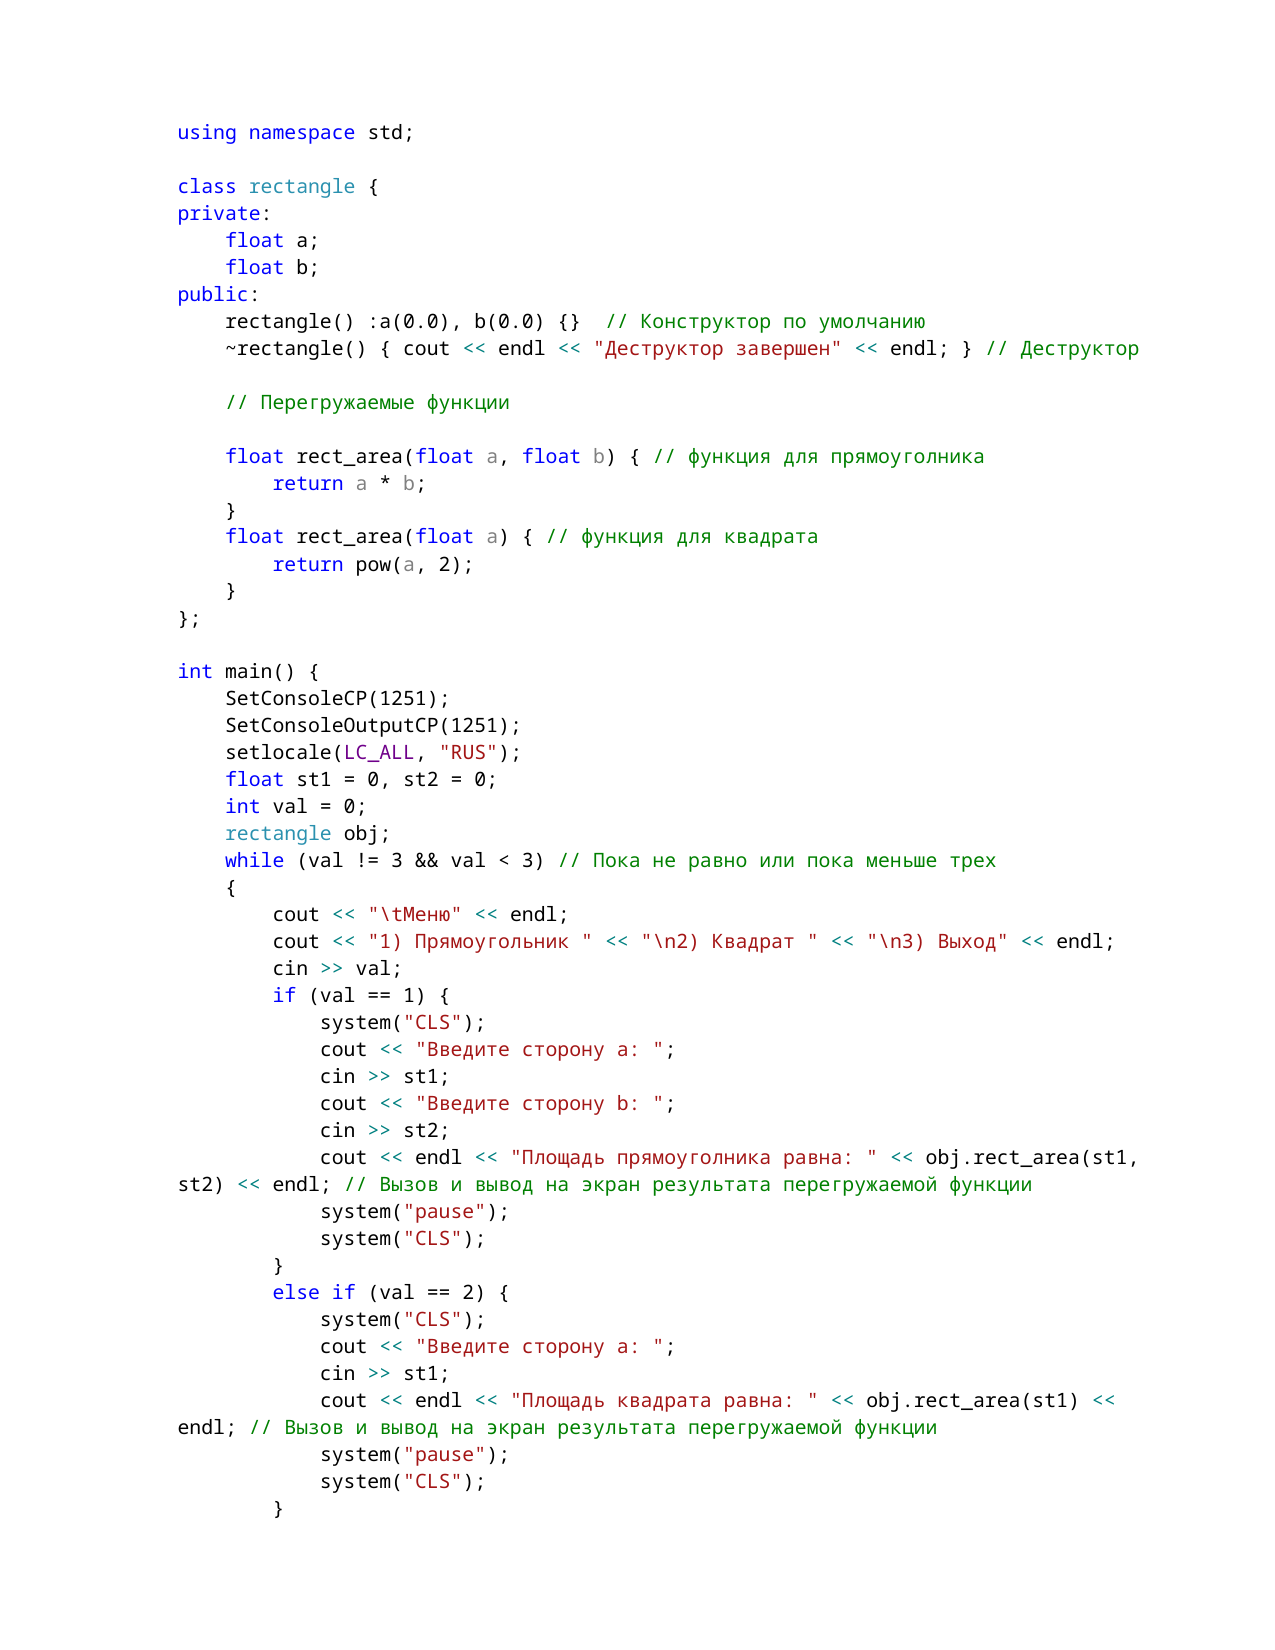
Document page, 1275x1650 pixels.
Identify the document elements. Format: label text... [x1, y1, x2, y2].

text int main() { [177, 658, 1186, 685]
text SetConsoleOutputCP(1251); [177, 712, 1186, 739]
text if (val == 1) { [177, 981, 1186, 1008]
text cout << "Введите сторону a: "; [177, 1332, 1186, 1359]
text cin >> st1; [177, 1062, 1186, 1089]
text float a; [177, 226, 1186, 253]
text float st1 = 0, st2 = 0; [177, 766, 1186, 793]
text rectangle() :a(0.0), b(0.0) {} // Конструктор по умолчанию [177, 307, 1186, 334]
text system("CLS"); [177, 1467, 1186, 1494]
text } [177, 1251, 1186, 1278]
text system("CLS"); [177, 1008, 1186, 1035]
text }; [177, 604, 1186, 631]
text public: [177, 280, 1186, 307]
text cin >> st1; [177, 1359, 1186, 1386]
text else if (val == 2) { [177, 1278, 1186, 1305]
text { [177, 873, 1186, 901]
text ~rectangle() { cout << endl << "Деструктор завершен" << endl; } // Деструктор [177, 334, 1186, 361]
text float rect_area(float a, float b) { // функция для прямоуголника [177, 442, 1186, 469]
text cin >> st2; [177, 1116, 1186, 1143]
text system("pause"); [177, 1440, 1186, 1467]
text } [177, 496, 1186, 523]
text } [177, 1494, 1186, 1521]
text // Перегружаемые функции [177, 388, 1186, 415]
text class rectangle { [177, 172, 1186, 199]
text float rect_area(float a) { // функция для квадрата [177, 523, 1186, 550]
text SetConsoleCP(1251); [177, 685, 1186, 712]
text system("CLS"); [177, 1224, 1186, 1251]
text float b; [177, 253, 1186, 280]
text private: [177, 199, 1186, 226]
text rectangle obj; [177, 819, 1186, 847]
text cout << "Введите сторону b: "; [177, 1089, 1186, 1116]
text using namespace std; [177, 118, 1186, 145]
text setlocale(LC_ALL, "RUS"); [177, 739, 1186, 766]
text int val = 0; [177, 793, 1186, 819]
text cout << "\tМеню" << endl; [177, 901, 1186, 927]
text cout << endl << "Площадь квадрата равна: " << obj.rect_area(st1) << endl; // Вызов и вывод на экран результата перегружаемой функции [177, 1386, 1186, 1440]
text system("pause"); [177, 1197, 1186, 1224]
text return pow(a, 2); [177, 550, 1186, 577]
text } [177, 577, 1186, 604]
text cout << "Введите сторону a: "; [177, 1035, 1186, 1062]
text cin >> val; [177, 954, 1186, 981]
text cout << endl << "Площадь прямоуголника равна: " << obj.rect_area(st1, st2) << endl; // Вызов и вывод на экран результата перегружаемой функции [177, 1143, 1186, 1197]
text return a * b; [177, 469, 1186, 496]
text system("CLS"); [177, 1305, 1186, 1332]
text cout << "1) Прямоугольник " << "\n2) Квадрат " << "\n3) Выход" << endl; [177, 927, 1186, 954]
text while (val != 3 && val < 3) // Пока не равно или пока меньше трех [177, 847, 1186, 873]
